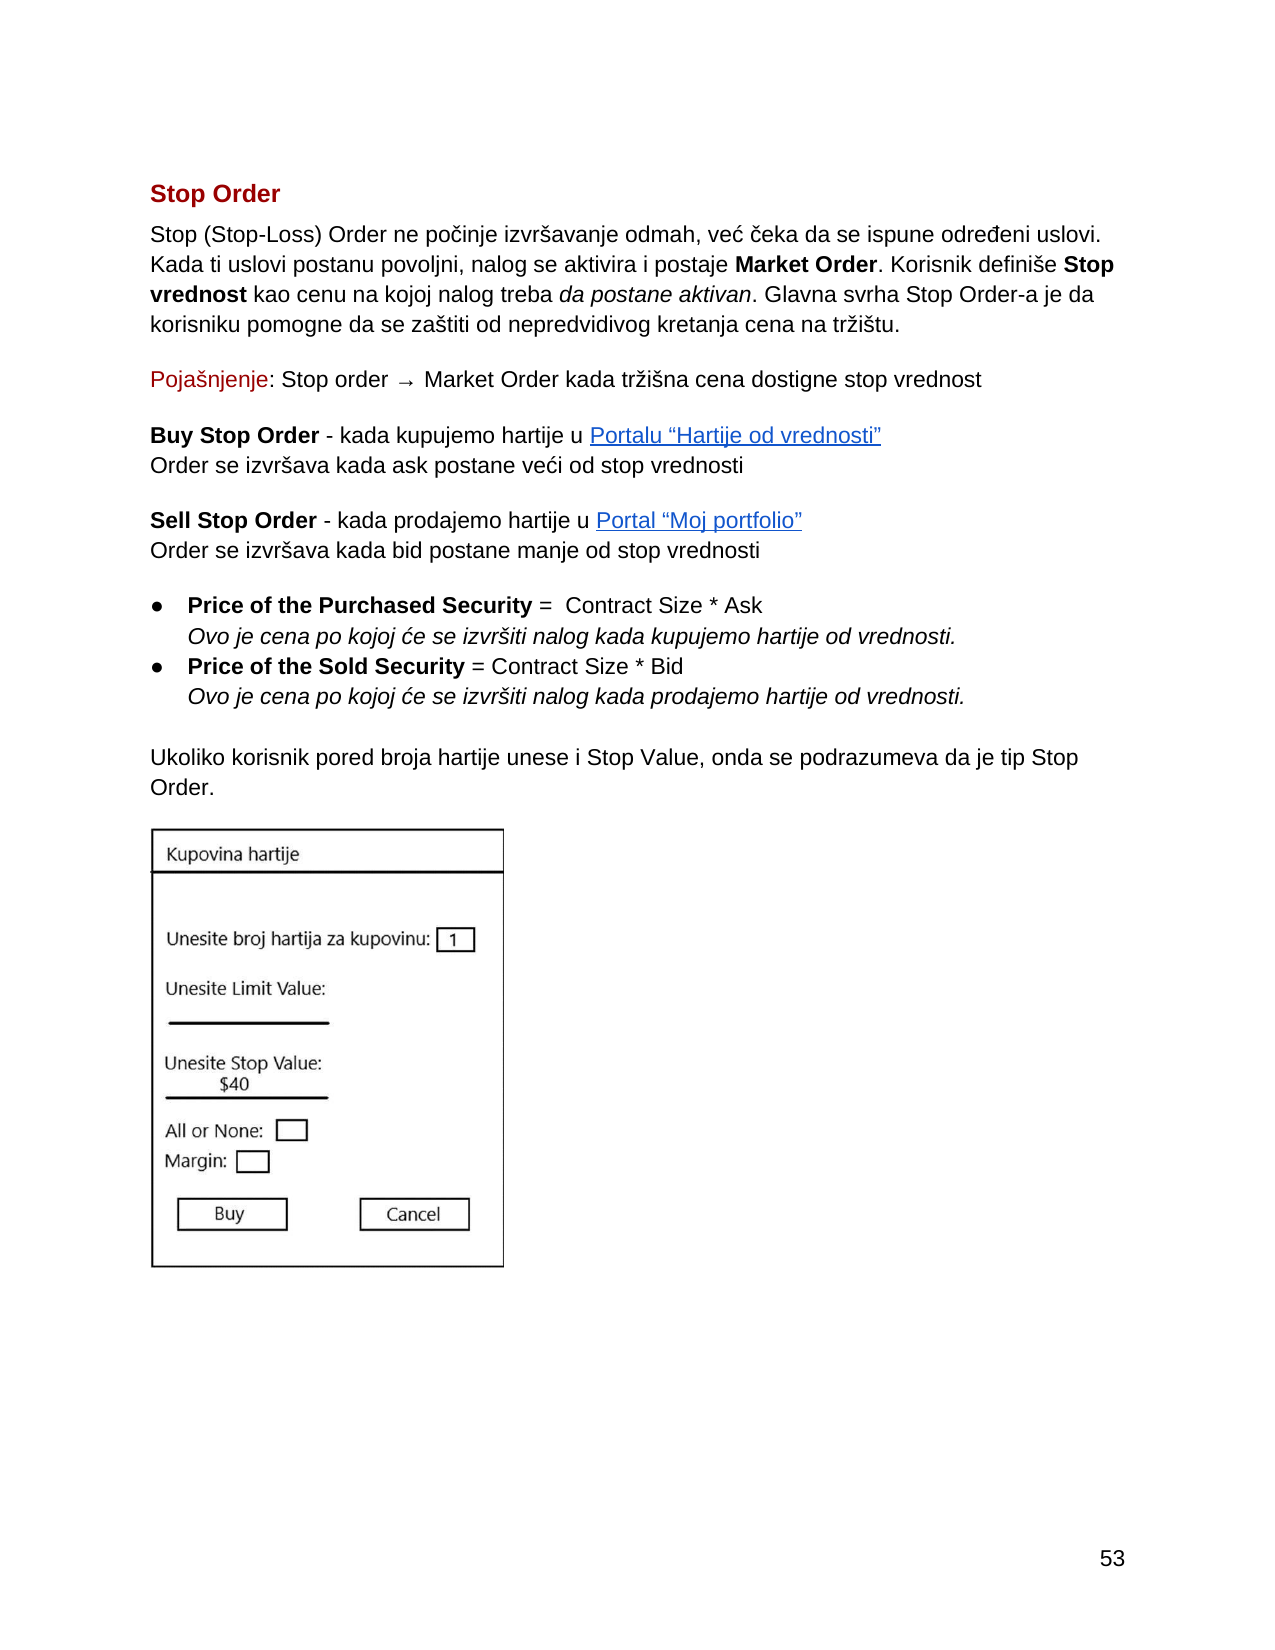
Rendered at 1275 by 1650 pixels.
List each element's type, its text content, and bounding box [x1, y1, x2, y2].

subtitle Stop Order [150, 179, 1125, 208]
picture [150, 828, 504, 1268]
text Pojašnjenje: Stop order → Market Order kada tržišna cena dostigne stop vrednost [150, 366, 1125, 393]
list Price of the Sold Security = Contract Size * Bid Ovo je cena po kojoj će se izvršiti nalog kada prodajemo hartije od vrednosti. [150, 653, 1125, 709]
text Buy Stop Order - kada kupujemo hartije u Portalu “Hartije od vrednosti” Order se izvršava kada ask postane veći od stop vrednosti [150, 422, 1125, 478]
list Price of the Purchased Security = Contract Size * Ask Ovo je cena po kojoj će se izvršiti nalog kada kupujemo hartije od vrednosti. [150, 592, 1125, 649]
text Ukoliko korisnik pored broja hartije unese i Stop Value, onda se podrazumeva da je tip Stop Order. [150, 743, 1125, 800]
text Sell Stop Order - kada prodajemo hartije u Portal “Moj portfolio” Order se izvršava kada bid postane manje od stop vrednosti [150, 507, 1125, 563]
text Stop (Stop-Loss) Order ne počinje izvršavanje odmah, već čeka da se ispune određeni uslovi. Kada ti uslovi postanu povoljni, nalog se aktivira i postaje Market Order. Korisnik definiše Stop vrednost kao cenu na kojoj nalog treba da postane aktivan. Glavna svrha Stop Order-a je da korisniku pomogne da se zaštiti od nepredvidivog kretanja cena na tržištu. [150, 221, 1125, 337]
